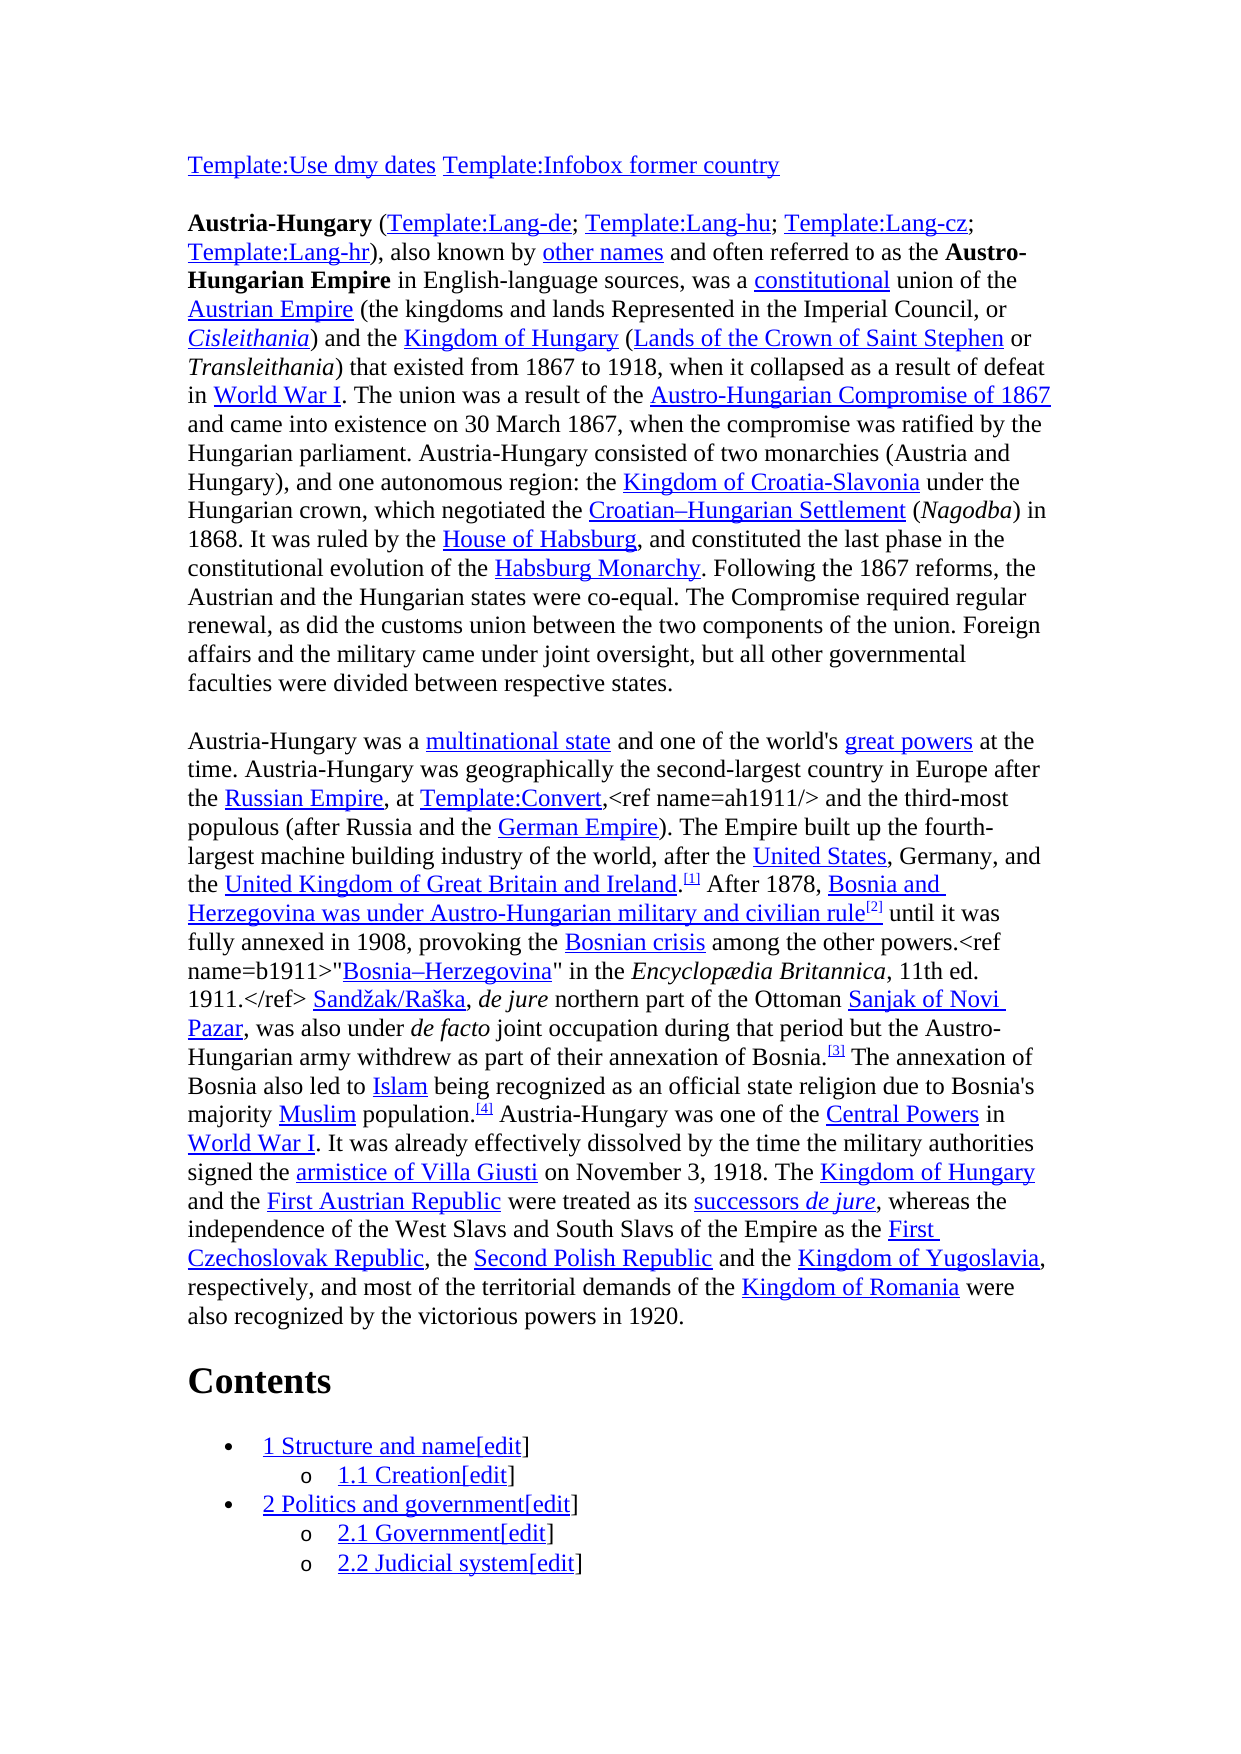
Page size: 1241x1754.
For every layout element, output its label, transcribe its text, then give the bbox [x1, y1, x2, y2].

text Austria-Hungary (Template:Lang-de; Template:Lang-hu; Template:Lang-cz; Template:Lang-hr), also known by other names and often referred to as the Austro-Hungarian Empire in English-language sources, was a constitutional union of the Austrian Empire (the kingdoms and lands Represented in the Imperial Council, or Cisleithania) and the Kingdom of Hungary (Lands of the Crown of Saint Stephen or Transleithania) that existed from 1867 to 1918, when it collapsed as a result of defeat in World War I. The union was a result of the Austro-Hungarian Compromise of 1867 and came into existence on 30 March 1867, when the compromise was ratified by the Hungarian parliament. Austria-Hungary consisted of two monarchies (Austria and Hungary), and one autonomous region: the Kingdom of Croatia-Slavonia under the Hungarian crown, which negotiated the Croatian–Hungarian Settlement (Nagodba) in 1868. It was ruled by the House of Habsburg, and constituted the last phase in the constitutional evolution of the Habsburg Monarchy. Following the 1867 reforms, the Austrian and the Hungarian states were co-equal. The Compromise required regular renewal, as did the customs union between the two components of the union. Foreign affairs and the military came under joint oversight, but all other governmental faculties were divided between respective states. [187, 208, 1053, 697]
list 1 Structure and name[edit] [225, 1431, 1053, 1460]
list 2.1 Government[edit] [300, 1518, 1053, 1548]
list 2 Politics and government[edit] [225, 1489, 1053, 1518]
subtitle Contents [187, 1359, 1053, 1402]
list 2.2 Judicial system[edit] [300, 1548, 1053, 1577]
text Austria-Hungary was a multinational state and one of the world's great powers at the time. Austria-Hungary was geographically the second-largest country in Europe after the Russian Empire, at Template:Convert,<ref name=ah1911/> and the third-most populous (after Russia and the German Empire). The Empire built up the fourth-largest machine building industry of the world, after the United States, Germany, and the United Kingdom of Great Britain and Ireland.[1] After 1878, Bosnia and Herzegovina was under Austro-Hungarian military and civilian rule[2] until it was fully annexed in 1908, provoking the Bosnian crisis among the other powers.<ref name=b1911>"Bosnia–Herzegovina" in the Encyclopædia Britannica, 11th ed. 1911.</ref> Sandžak/Raška, de jure northern part of the Ottoman Sanjak of Novi Pazar, was also under de facto joint occupation during that period but the Austro-Hungarian army withdrew as part of their annexation of Bosnia.[3] The annexation of Bosnia also led to Islam being recognized as an official state religion due to Bosnia's majority Muslim population.[4] Austria-Hungary was one of the Central Powers in World War I. It was already effectively dissolved by the time the military authorities signed the armistice of Villa Giusti on November 3, 1918. The Kingdom of Hungary and the First Austrian Republic were treated as its successors de jure, whereas the independence of the West Slavs and South Slavs of the Empire as the First Czechoslovak Republic, the Second Polish Republic and the Kingdom of Yugoslavia, respectively, and most of the territorial demands of the Kingdom of Romania were also recognized by the victorious powers in 1920. [187, 726, 1053, 1329]
list 1.1 Creation[edit] [300, 1460, 1053, 1489]
text Template:Use dmy dates Template:Infobox former country [187, 150, 1053, 179]
